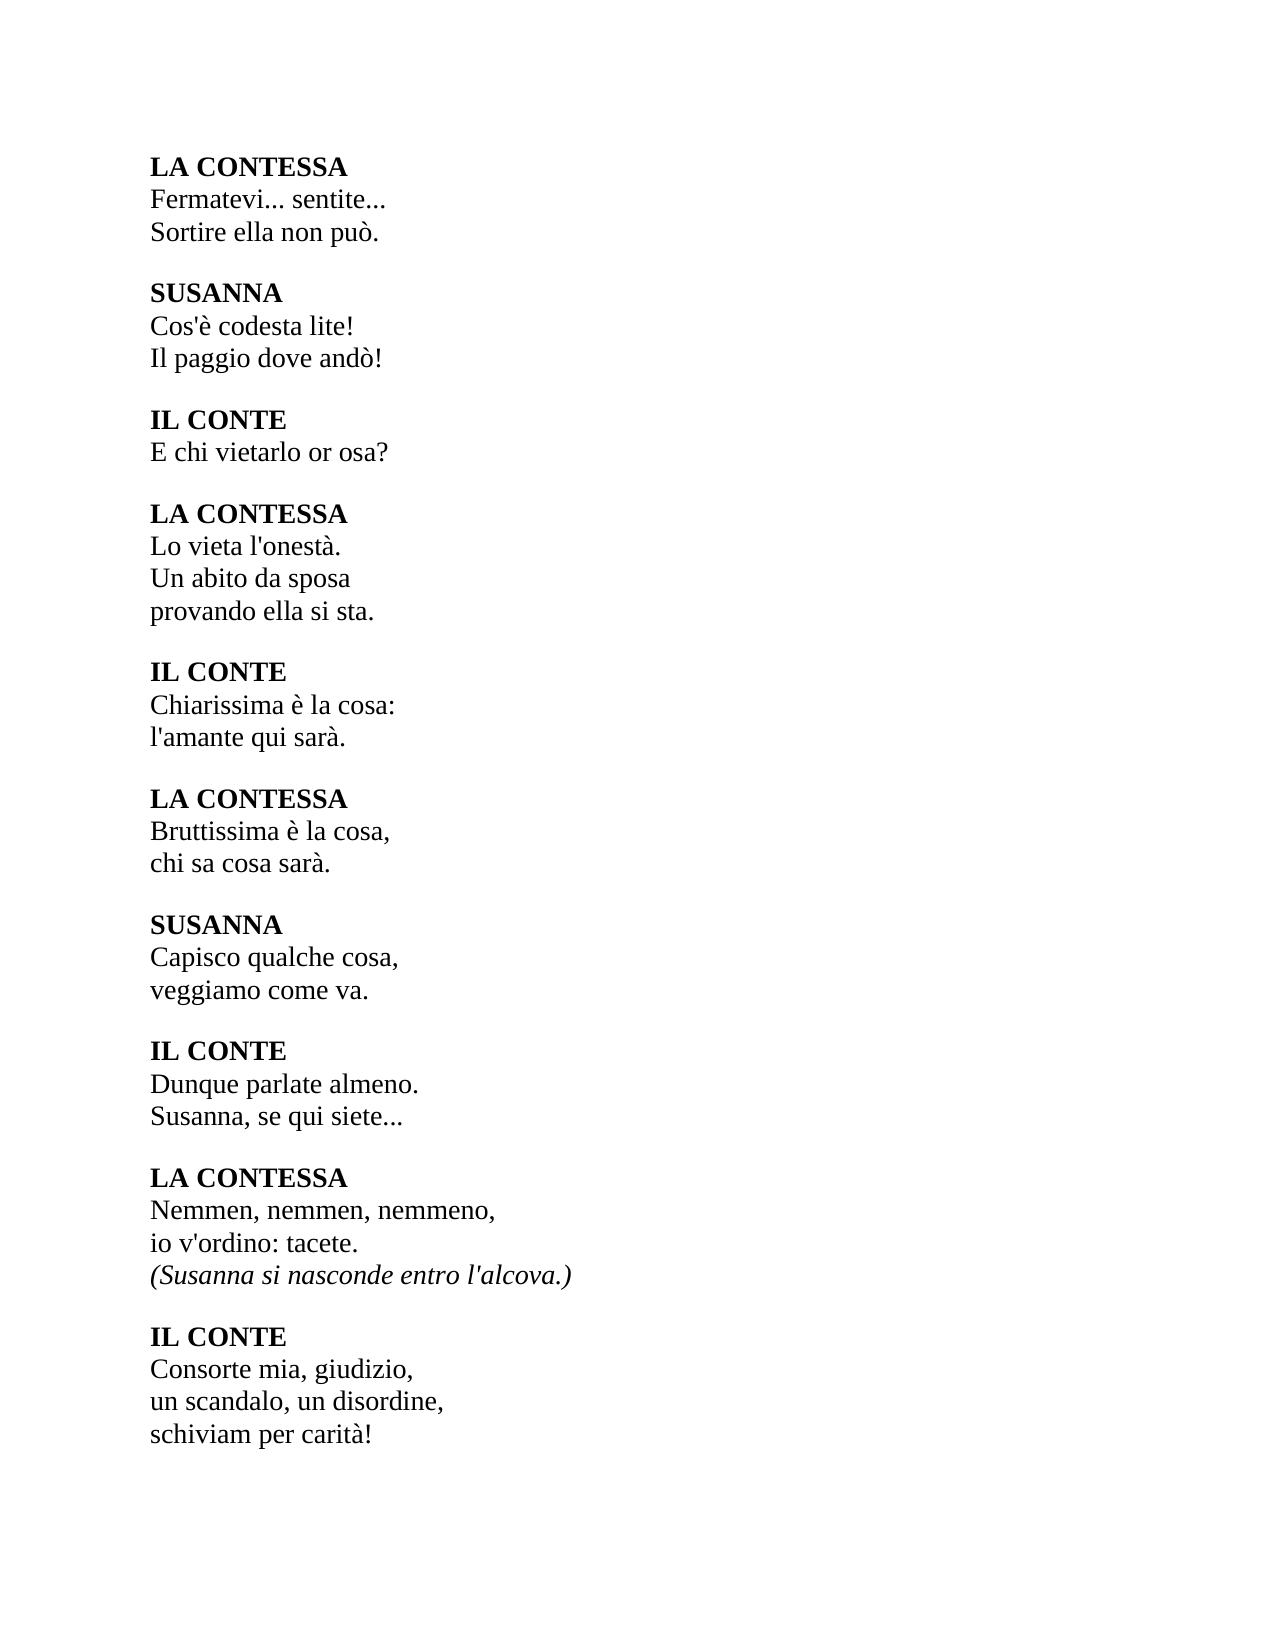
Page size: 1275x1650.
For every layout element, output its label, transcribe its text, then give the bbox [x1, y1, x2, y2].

text IL CONTE Dunque parlate almeno. Susanna, se qui siete... [150, 1034, 1125, 1132]
text SUSANNA Cos'è codesta lite! Il paggio dove andò! [150, 276, 1125, 373]
text IL CONTE Chiarissima è la cosa: l'amante qui sarà. [150, 655, 1125, 753]
text LA CONTESSA Lo vieta l'onestà. Un abito da sposa provando ella si sta. [150, 497, 1125, 626]
text LA CONTESSA Bruttissima è la cosa, chi sa cosa sarà. [150, 782, 1125, 879]
text IL CONTE E chi vietarlo or osa? [150, 403, 1125, 467]
text LA CONTESSA Nemmen, nemmen, nemmeno, io v'ordino: tacete. (Susanna si nasconde entro l'alcova.) [150, 1161, 1125, 1290]
text LA CONTESSA Fermatevi... sentite... Sortire ella non può. [150, 150, 1125, 247]
text SUSANNA Capisco qualche cosa, veggiamo come va. [150, 908, 1125, 1005]
text IL CONTE Consorte mia, giudizio, un scandalo, un disordine, schiviam per carità! [150, 1319, 1125, 1449]
